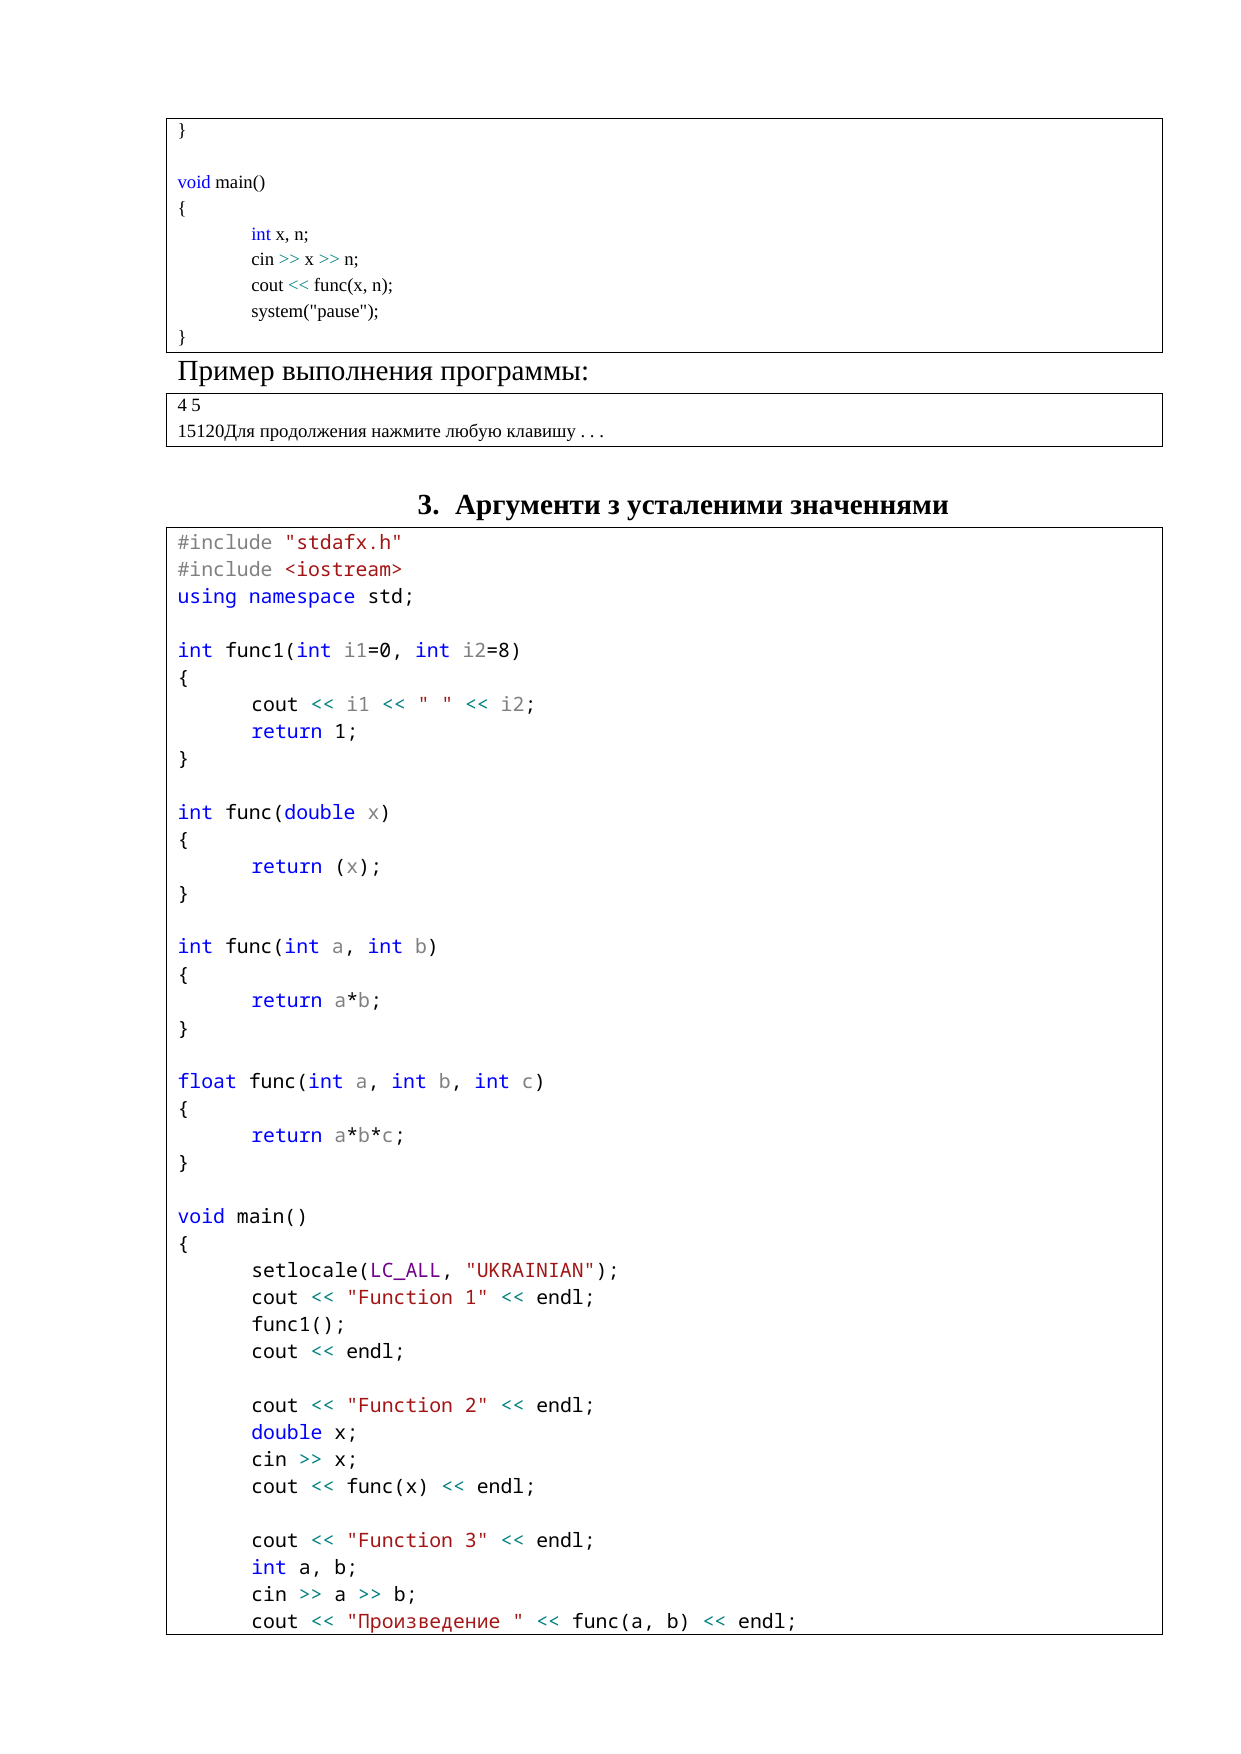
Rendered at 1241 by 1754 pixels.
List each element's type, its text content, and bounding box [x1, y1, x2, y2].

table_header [167, 119, 1162, 352]
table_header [167, 528, 1162, 1634]
text Аргументи з усталеними значеннями [215, 487, 1152, 520]
text Пример выполнения программы: [177, 353, 1152, 386]
table_header 4 5 15120Для продолжения нажмите любую клавишу . . . [167, 394, 1162, 446]
